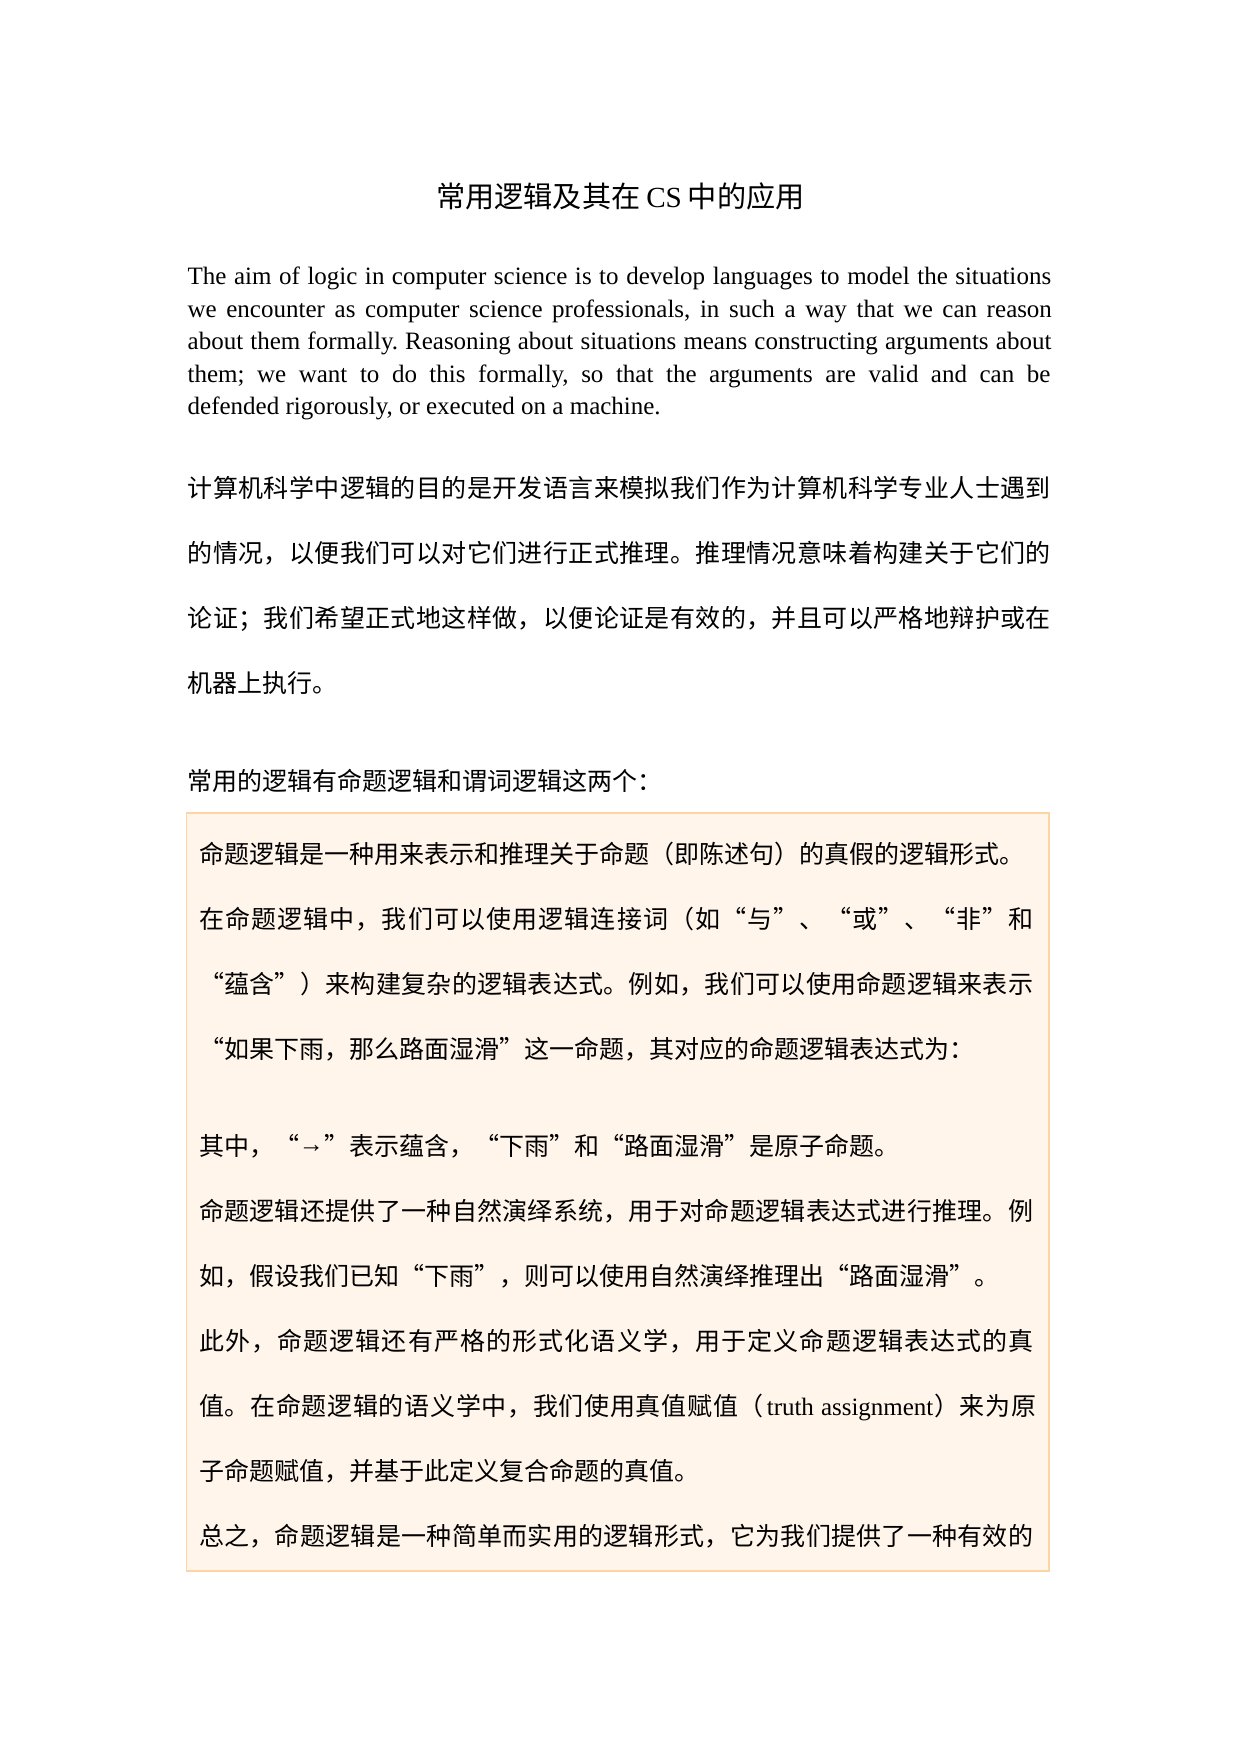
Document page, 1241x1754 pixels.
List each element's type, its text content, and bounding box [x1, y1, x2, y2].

text 计算机科学中逻辑的目的是开发语言来模拟我们作为计算机科学专业人士遇到的情况，以便我们可以对它们进行正式推理。推理情况意味着构建关于它们的论证；我们希望正式地这样做，以便论证是有效的，并且可以严格地辩护或在机器上执行。 [187, 454, 1053, 714]
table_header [187, 814, 1048, 1570]
text The aim of logic in computer science is to develop languages to model the situations we encounter as computer science professionals, in such a way that we can reason about them formally. Reasoning about situations means constructing arguments about them; we want to do this formally, so that the arguments are valid and can be defended rigorously, or executed on a machine. [187, 259, 1053, 422]
text 常用逻辑及其在CS中的应用 [187, 162, 1053, 227]
text 常用的逻辑有命题逻辑和谓词逻辑这两个： [187, 747, 1053, 812]
